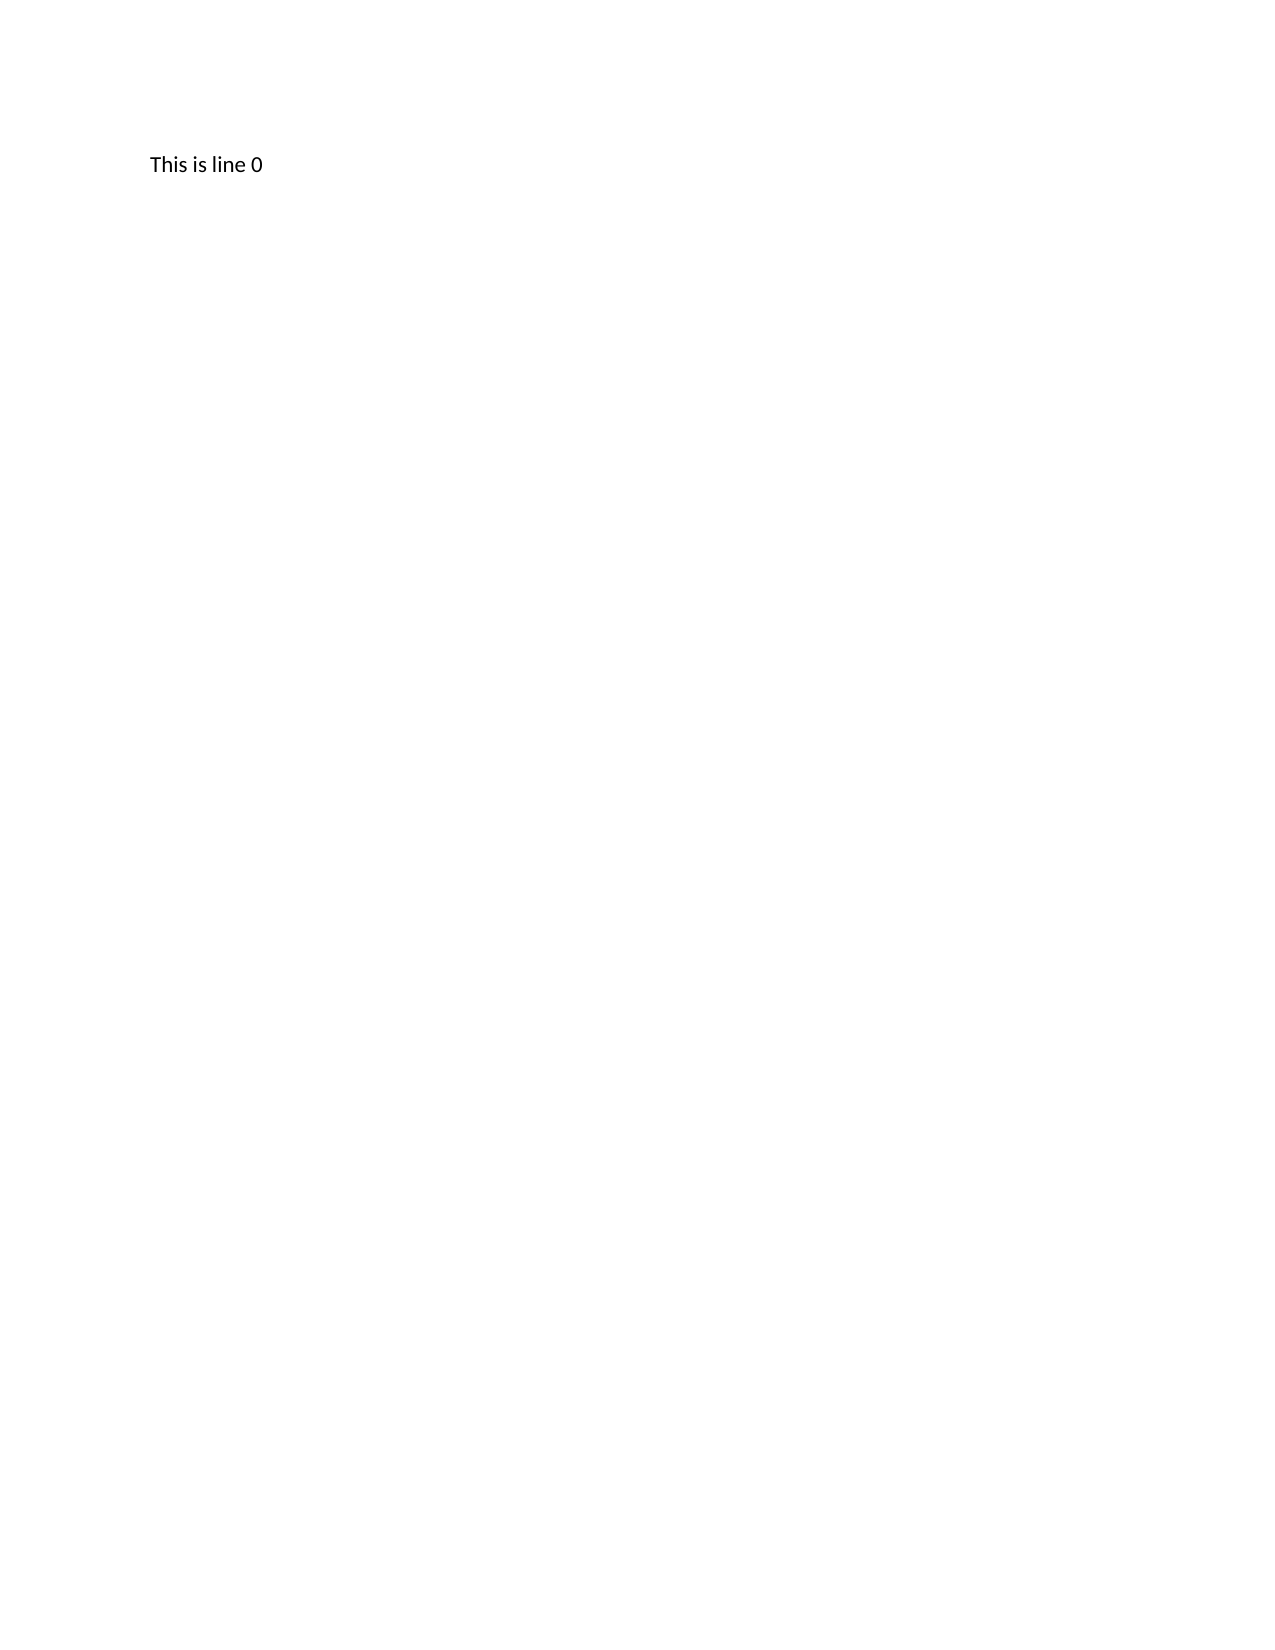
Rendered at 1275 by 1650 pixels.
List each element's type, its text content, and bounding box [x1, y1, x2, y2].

text This is line 0 [150, 150, 1125, 178]
